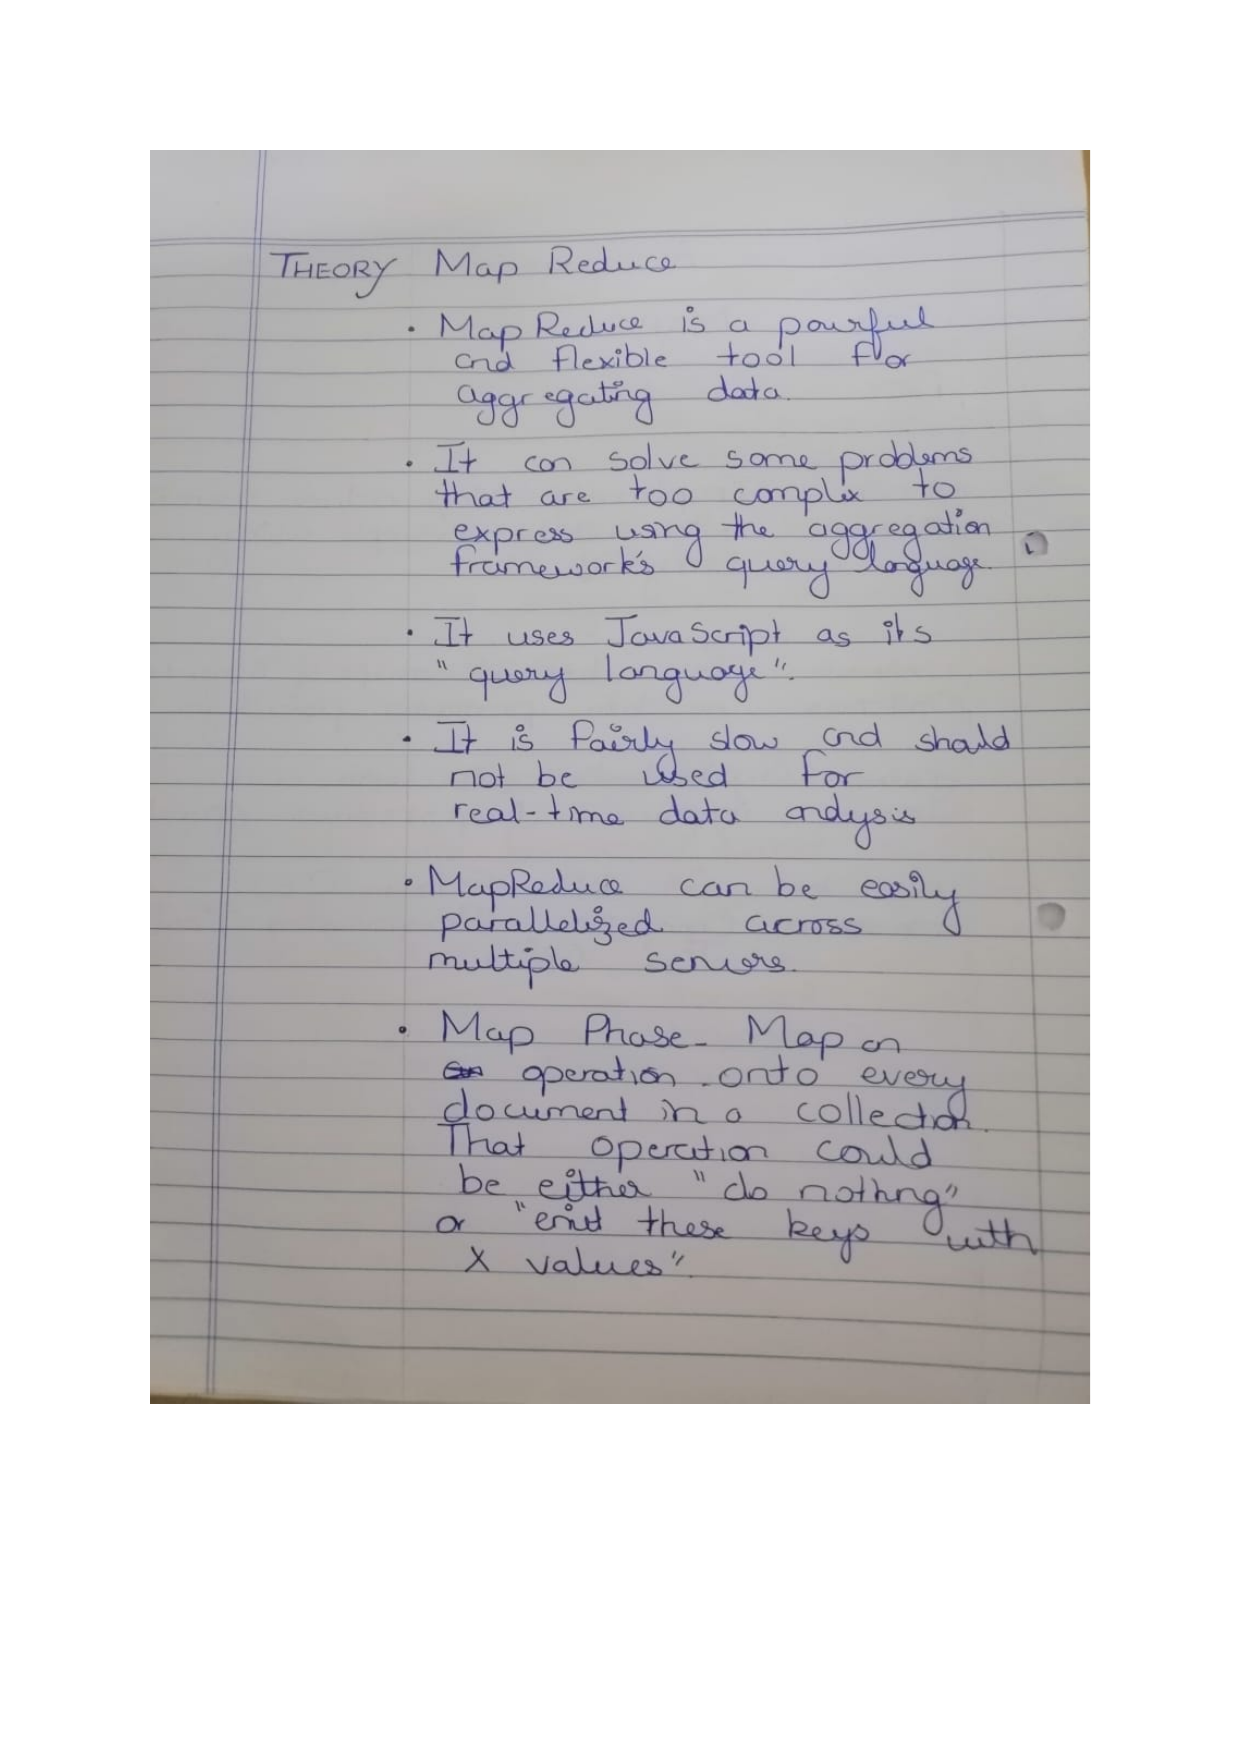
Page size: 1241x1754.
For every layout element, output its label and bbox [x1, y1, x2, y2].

picture [150, 150, 1091, 1404]
